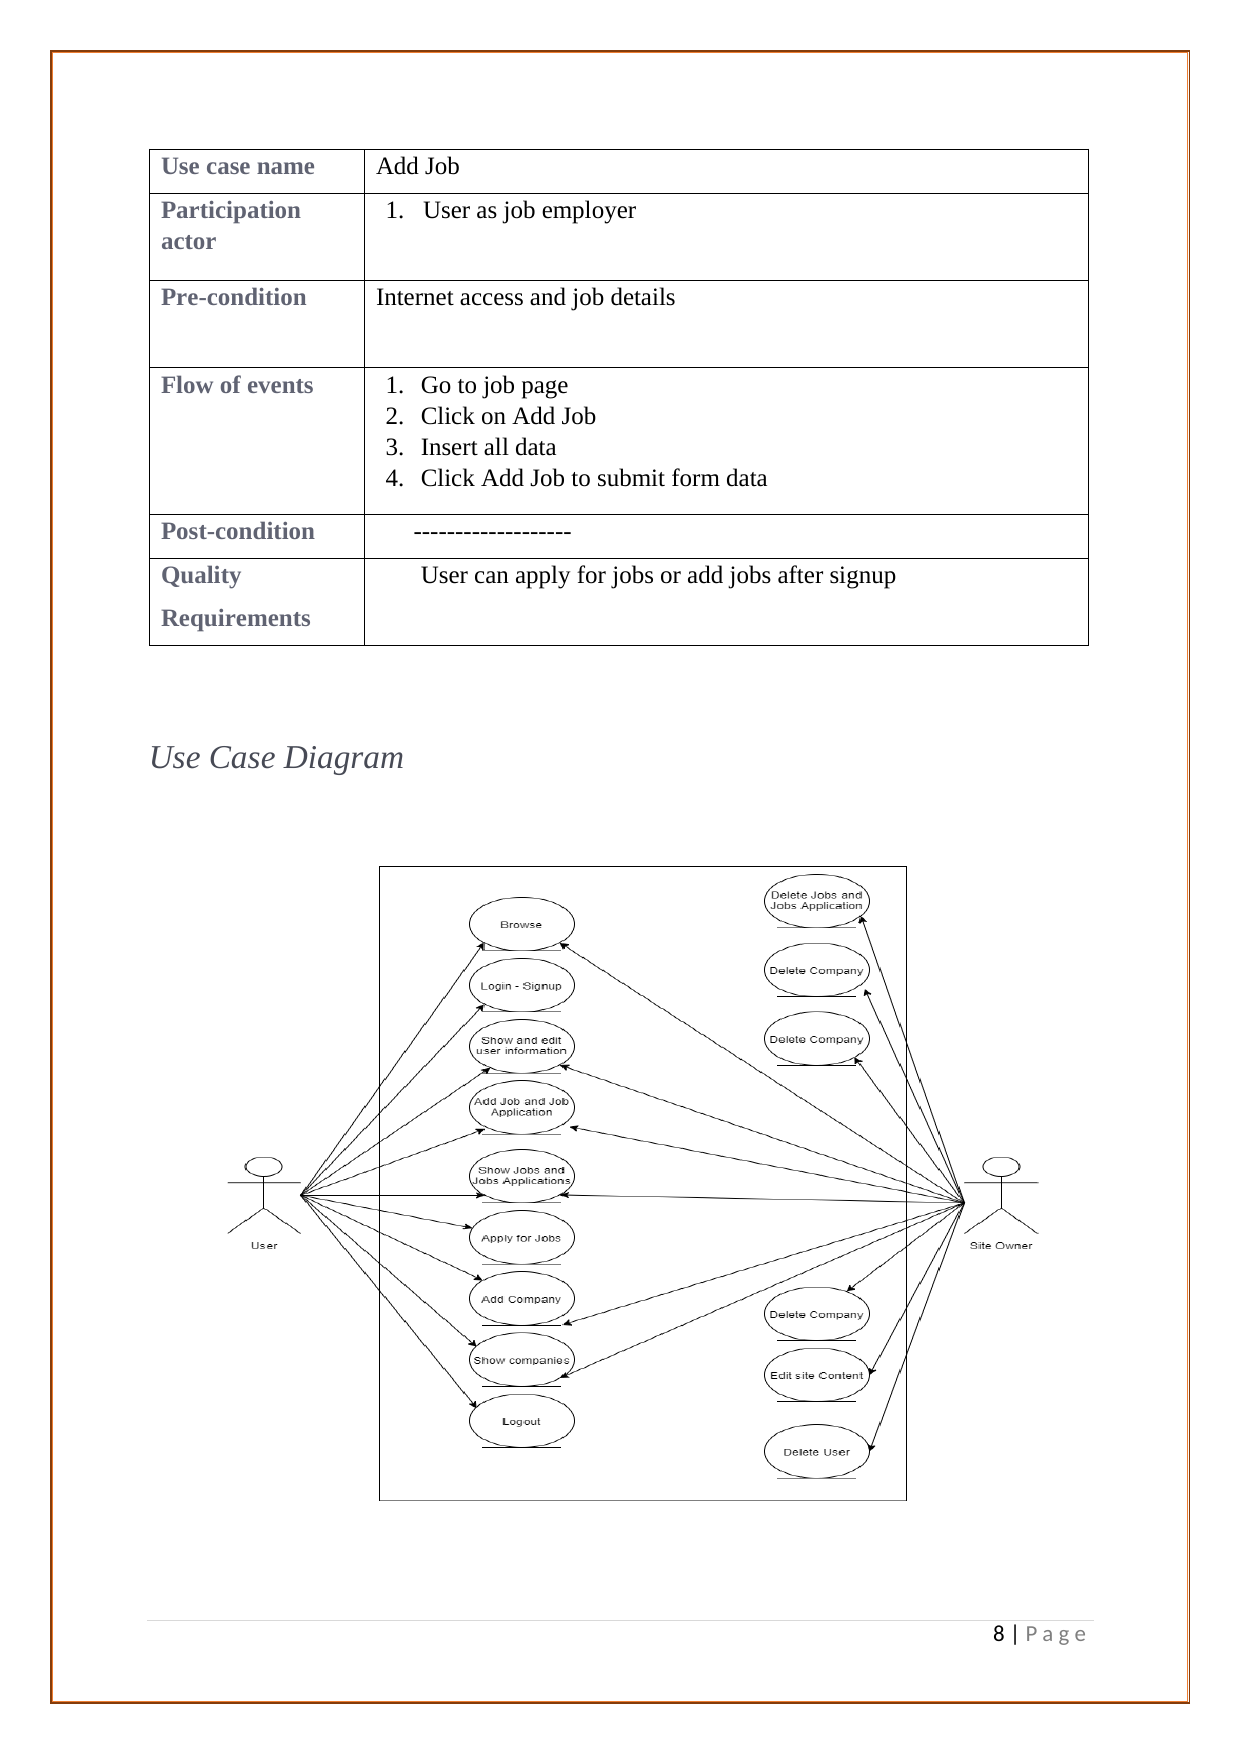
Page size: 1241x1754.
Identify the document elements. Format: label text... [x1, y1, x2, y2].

table_cell User as job employer [365, 194, 1088, 280]
table_cell Use case name [150, 150, 364, 192]
table_cell Quality Requirements [150, 559, 364, 645]
table_cell Go to job page Click on Add Job Insert all data Click Add Job to submit form data [365, 368, 1088, 514]
table_cell Flow of events [150, 368, 364, 514]
table_cell Post-condition [150, 515, 364, 558]
table_cell Add Job [365, 150, 1088, 192]
subtitle Use Case Diagram [148, 738, 1096, 776]
table_cell Participation actor [150, 194, 364, 280]
table_cell Internet access and job details [365, 281, 1088, 367]
table_cell Pre-condition [150, 281, 364, 367]
table_cell User can apply for jobs or add jobs after signup [365, 559, 1088, 645]
picture [227, 866, 1039, 1501]
table_cell ------------------- [365, 515, 1088, 558]
